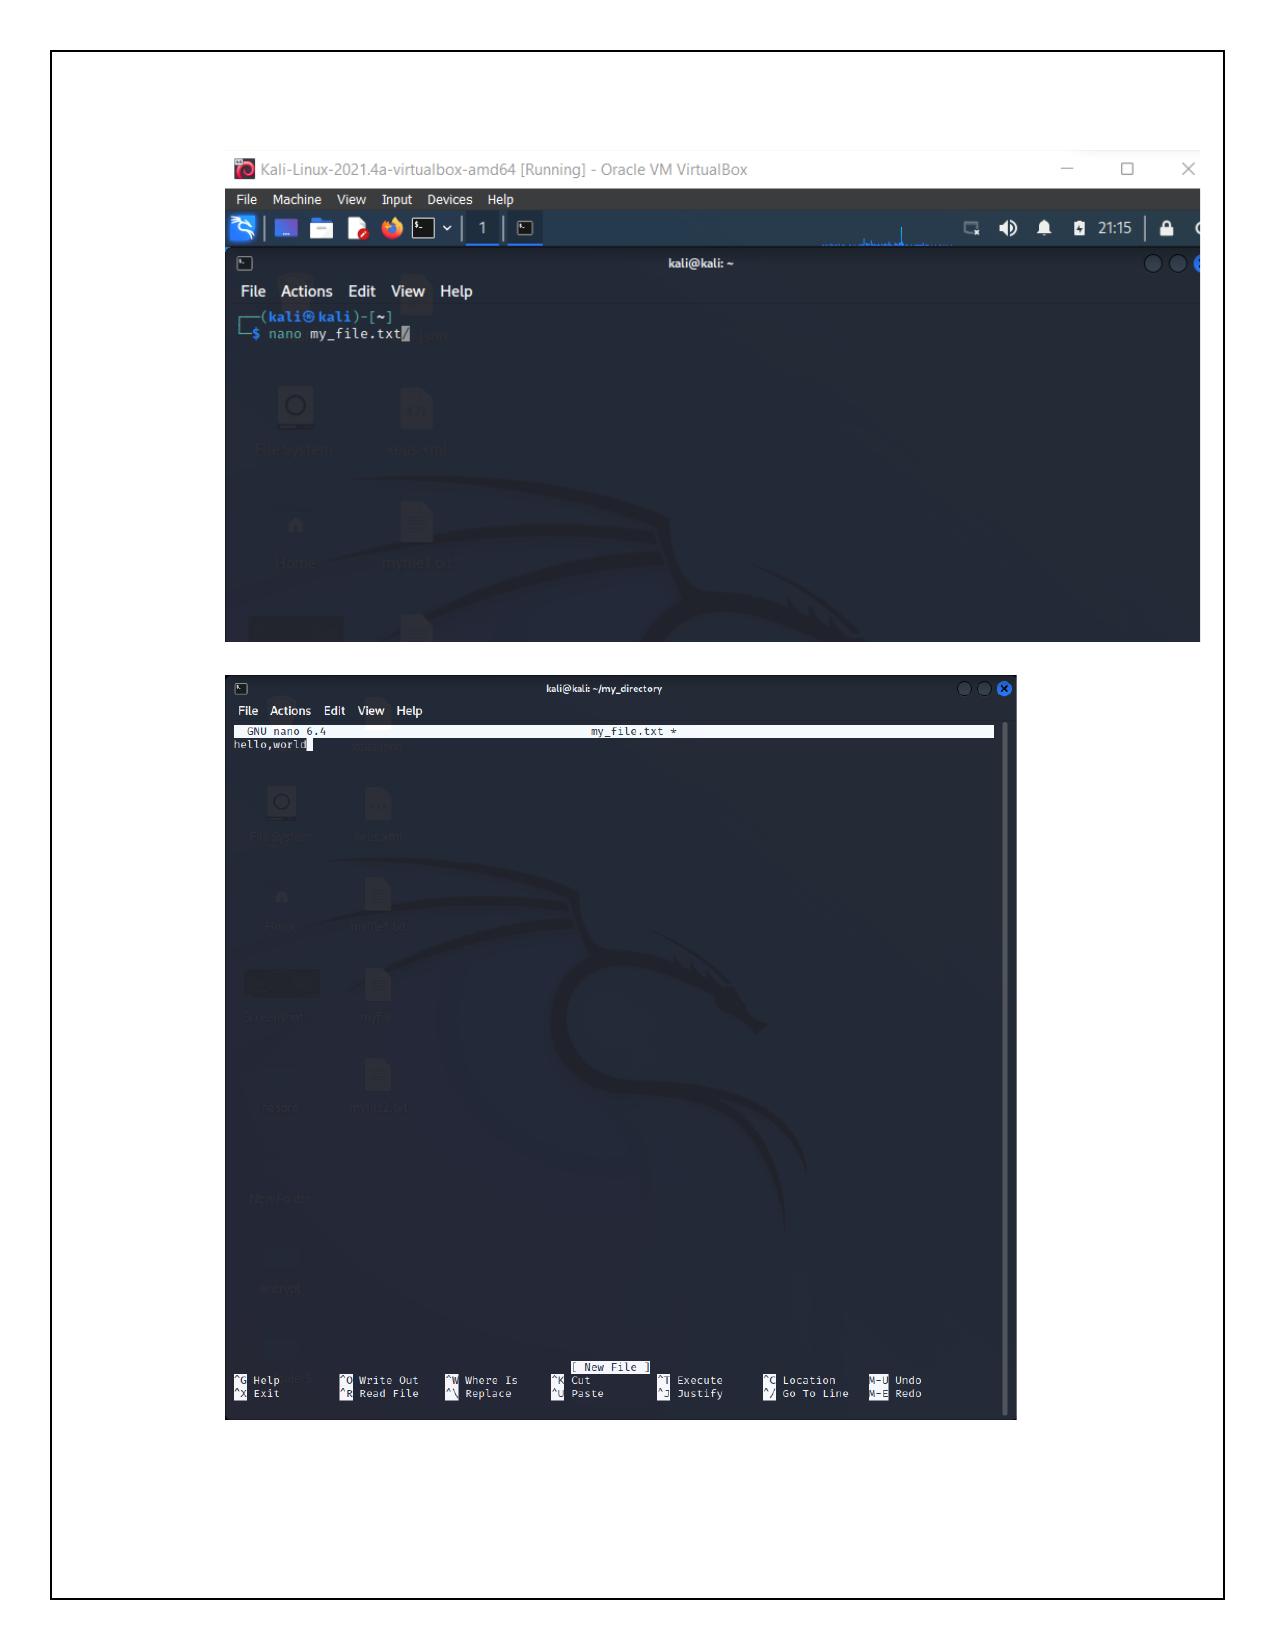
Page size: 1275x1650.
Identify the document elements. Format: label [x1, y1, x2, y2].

picture [225, 675, 1017, 1420]
picture [225, 150, 1200, 642]
